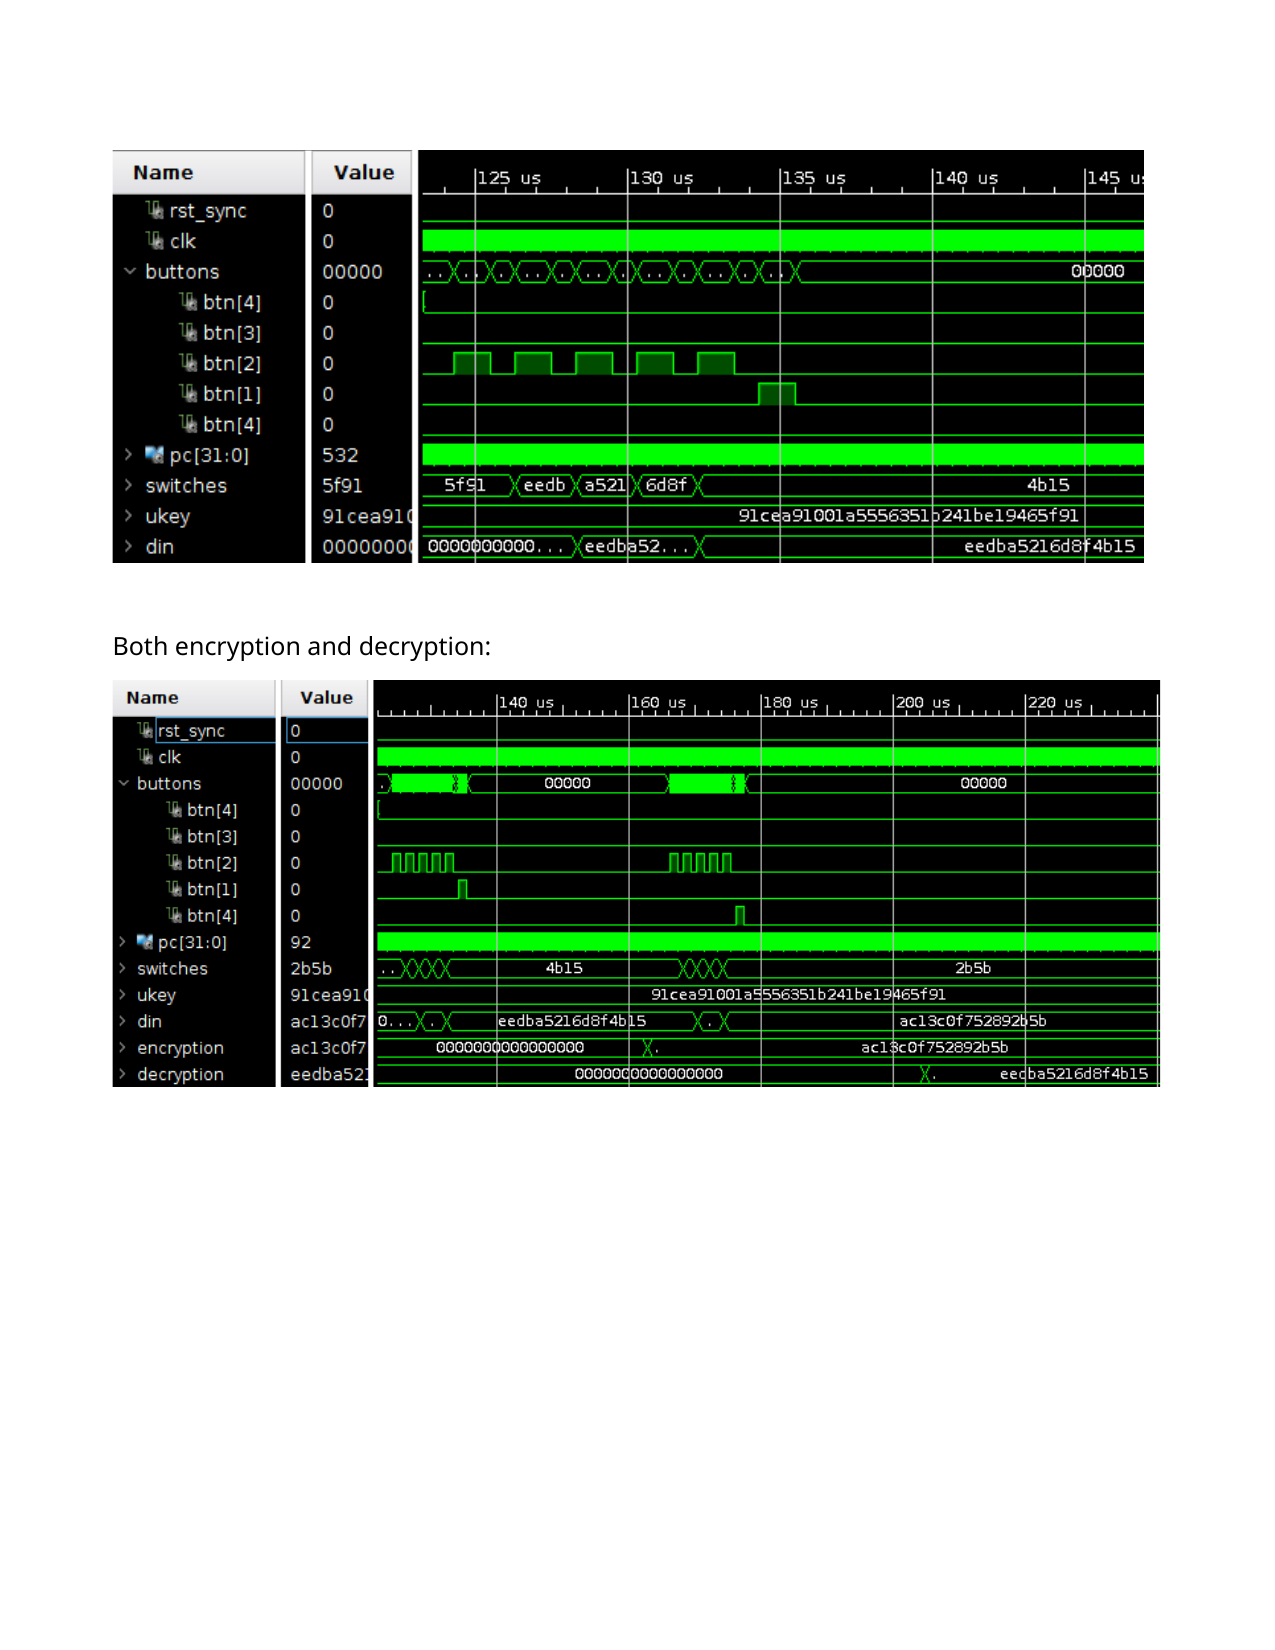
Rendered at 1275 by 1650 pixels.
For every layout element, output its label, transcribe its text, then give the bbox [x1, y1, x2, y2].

text Both encryption and decryption: [112, 629, 1162, 663]
picture [112, 680, 1160, 1087]
picture [112, 150, 1144, 563]
